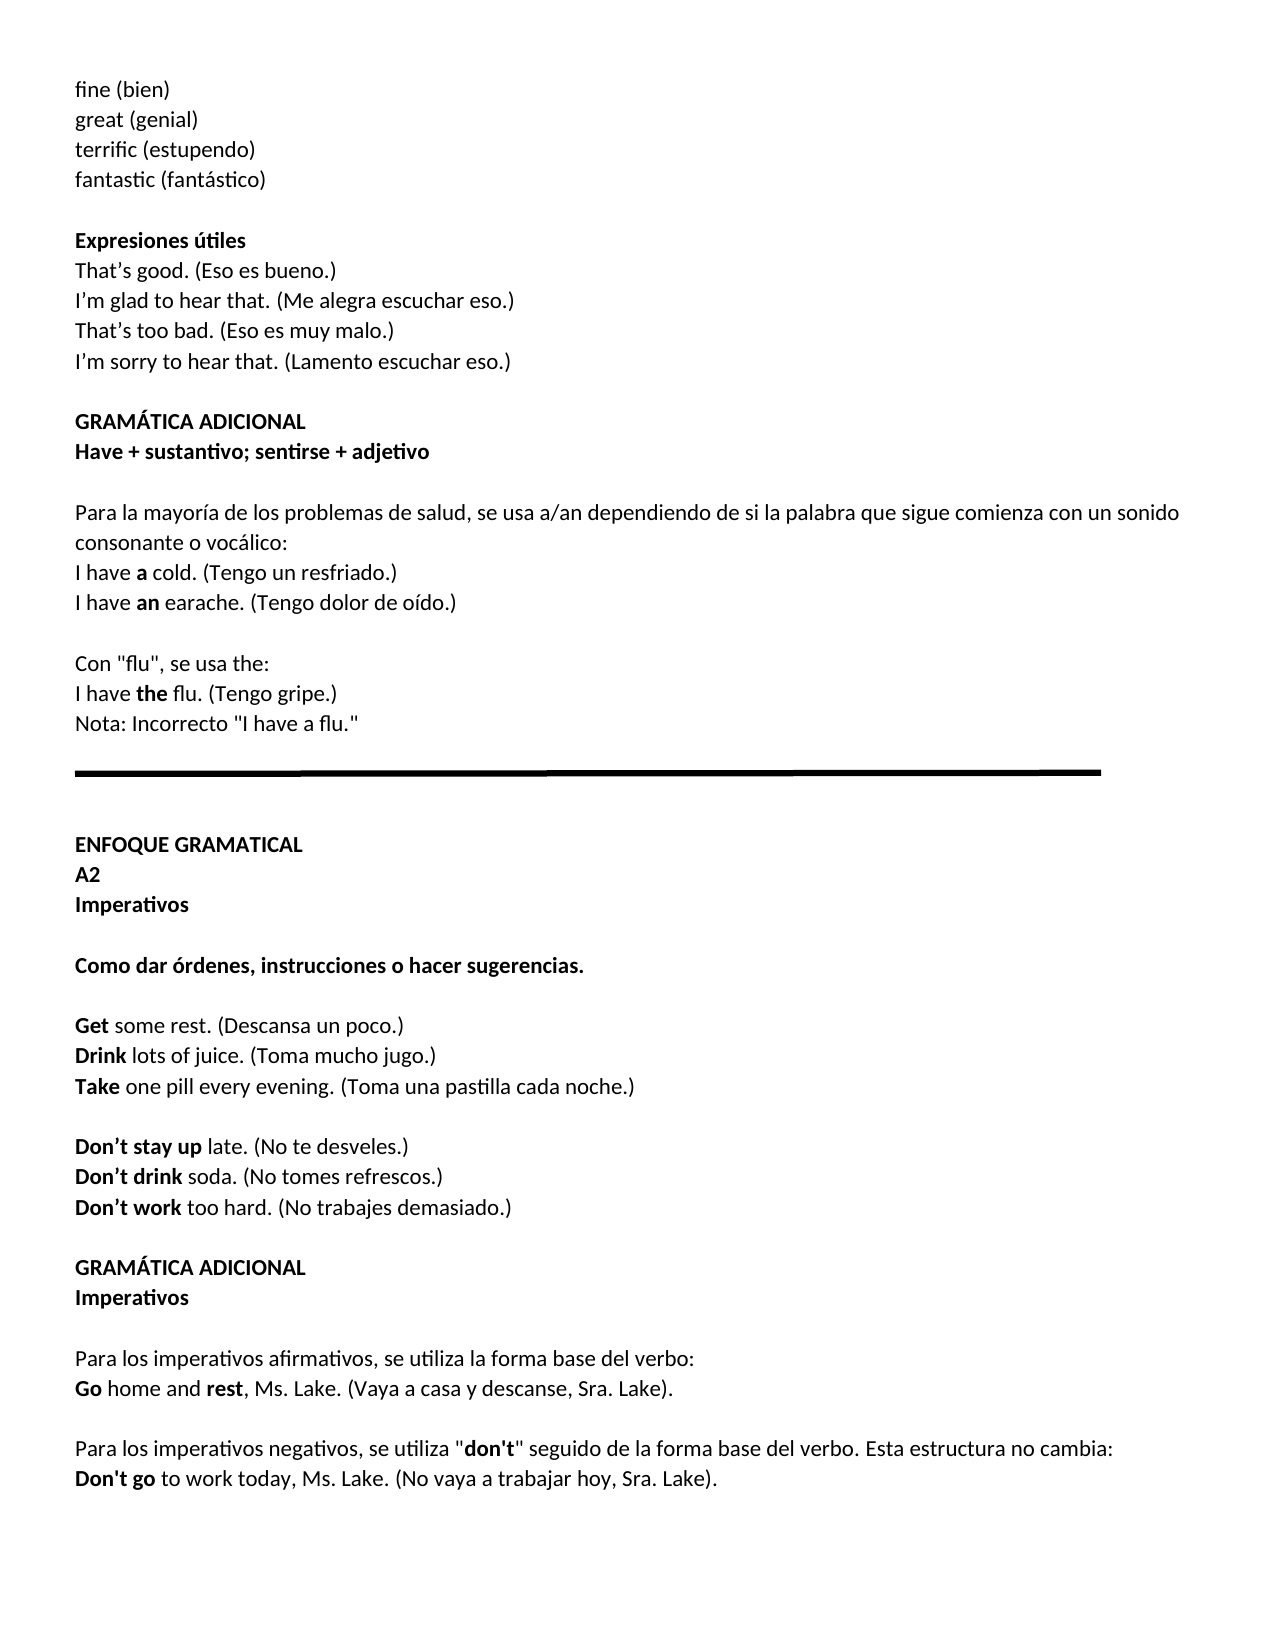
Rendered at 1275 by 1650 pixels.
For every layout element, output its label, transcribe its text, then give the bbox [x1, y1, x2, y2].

text Go home and rest, Ms. Lake. (Vaya a casa y descanse, Sra. Lake). [75, 1374, 1200, 1402]
text I have an earache. (Tengo dolor de oído.) [75, 588, 1200, 617]
text ENFOQUE GRAMATICAL [75, 830, 1200, 858]
text Para la mayoría de los problemas de salud, se usa a/an dependiendo de si la palabra que sigue comienza con un sonido consonante o vocálico: [75, 498, 1200, 556]
text I have the flu. (Tengo gripe.) [75, 679, 1200, 707]
text fine (bien) [75, 75, 1200, 103]
text Nota: Incorrecto "I have a flu." [75, 709, 1200, 737]
text I’m glad to hear that. (Me alegra escuchar eso.) [75, 286, 1200, 314]
text That’s good. (Eso es bueno.) [75, 256, 1200, 284]
text I have a cold. (Tengo un resfriado.) [75, 558, 1200, 586]
text Como dar órdenes, instrucciones o hacer sugerencias. [75, 951, 1200, 979]
text GRAMÁTICA ADICIONAL [75, 407, 1200, 435]
text Have + sustantivo; sentirse + adjetivo [75, 437, 1200, 466]
text great (genial) [75, 105, 1200, 133]
text GRAMÁTICA ADICIONAL [75, 1253, 1200, 1281]
text Imperativos [75, 1283, 1200, 1311]
text Don’t stay up late. (No te desveles.) [75, 1132, 1200, 1160]
text Don’t work too hard. (No trabajes demasiado.) [75, 1193, 1200, 1221]
text terrific (estupendo) [75, 135, 1200, 163]
text Take one pill every evening. (Toma una pastilla cada noche.) [75, 1072, 1200, 1100]
text Para los imperativos negativos, se utiliza "don't" seguido de la forma base del verbo. Esta estructura no cambia: [75, 1434, 1200, 1462]
text That’s too bad. (Eso es muy malo.) [75, 317, 1200, 345]
text Expresiones útiles [75, 226, 1200, 254]
text Para los imperativos afirmativos, se utiliza la forma base del verbo: [75, 1344, 1200, 1372]
text Don’t drink soda. (No tomes refrescos.) [75, 1162, 1200, 1191]
text fantastic (fantástico) [75, 166, 1200, 194]
text Imperativos [75, 891, 1200, 919]
text Drink lots of juice. (Toma mucho jugo.) [75, 1042, 1200, 1070]
text I’m sorry to hear that. (Lamento escuchar eso.) [75, 347, 1200, 375]
text A2 [75, 860, 1200, 888]
text Don't go to work today, Ms. Lake. (No vaya a trabajar hoy, Sra. Lake). [75, 1464, 1200, 1493]
text Con "flu", se usa the: [75, 649, 1200, 677]
text Get some rest. (Descansa un poco.) [75, 1011, 1200, 1039]
